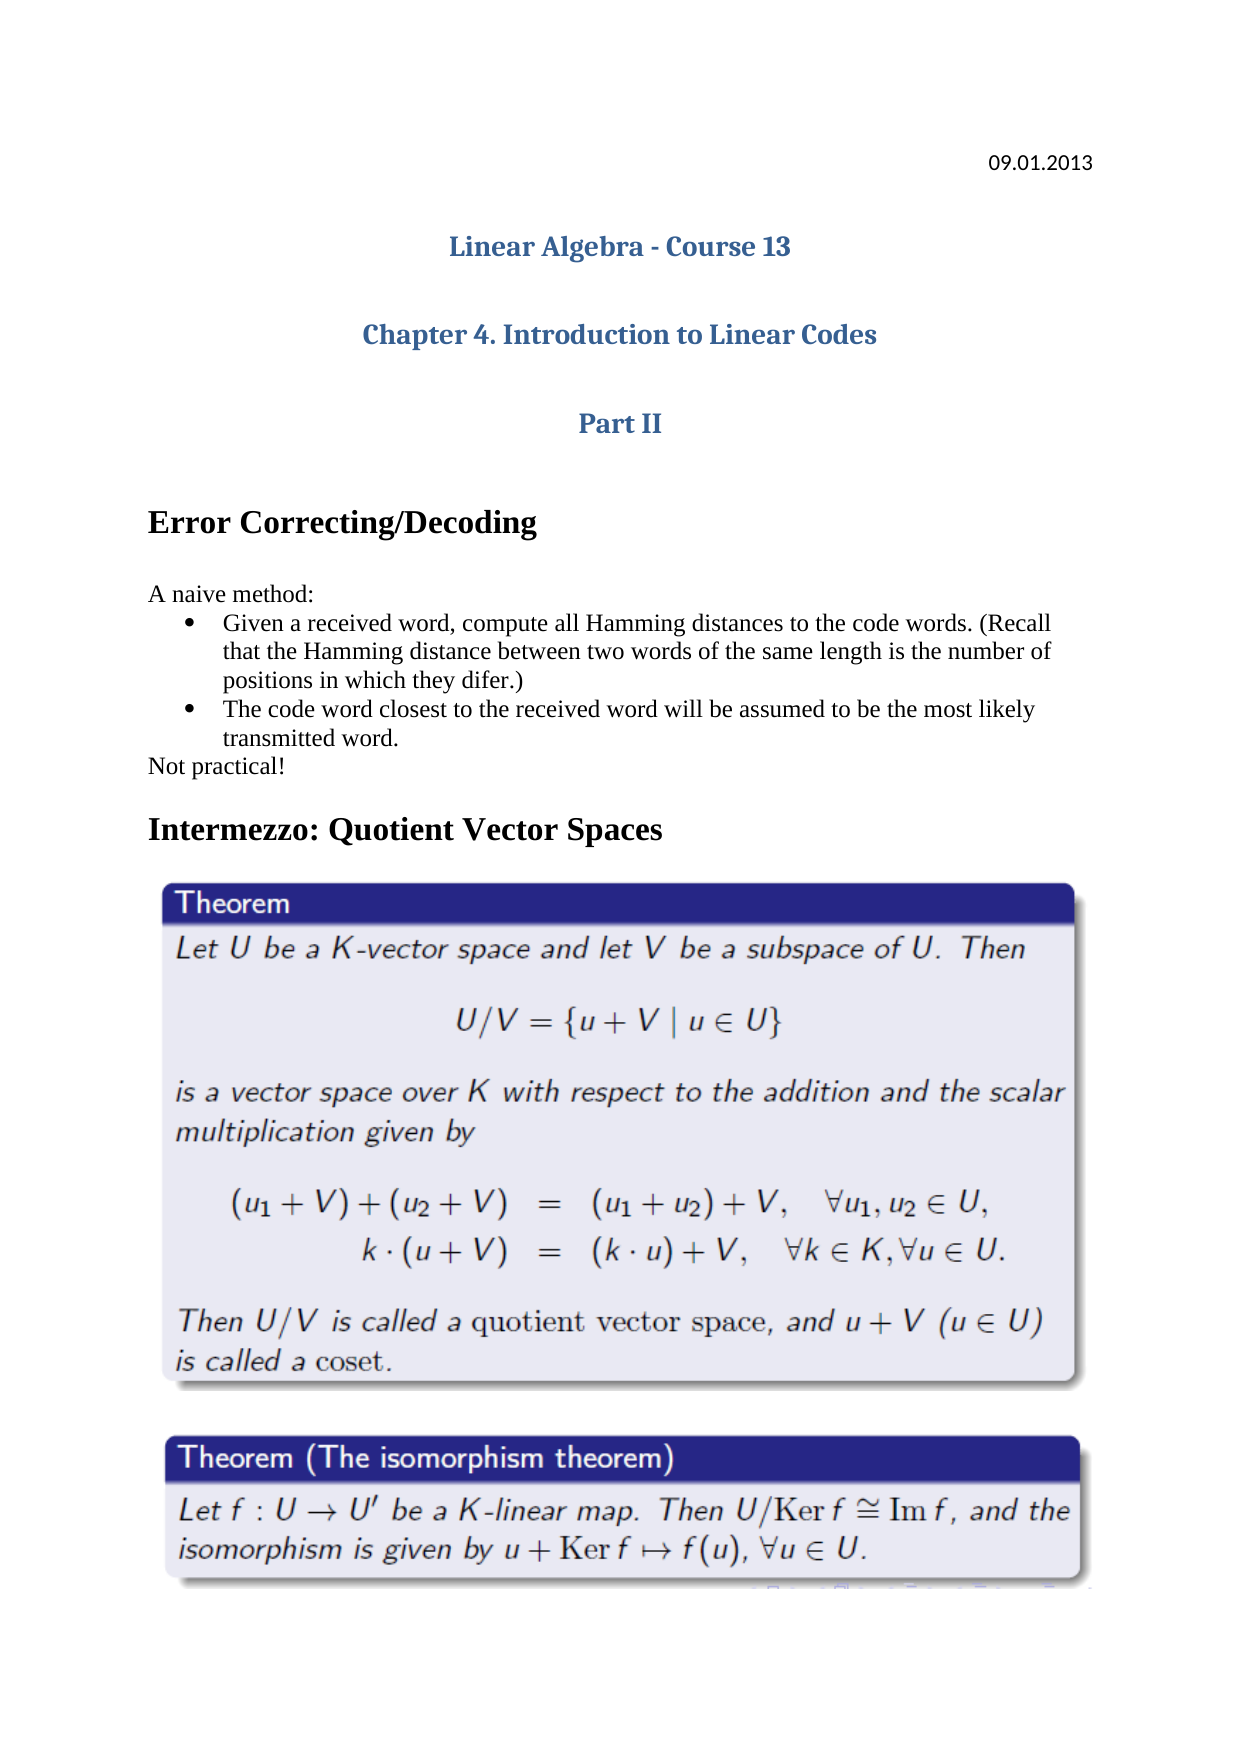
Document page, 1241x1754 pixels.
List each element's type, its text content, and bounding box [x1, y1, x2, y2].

picture [147, 876, 1093, 1391]
text Intermezzo: Quotient Vector Spaces [148, 809, 1093, 847]
text Not practical! [148, 751, 1093, 780]
subtitle Part II [148, 407, 1093, 440]
text Error Correcting/Decoding [148, 502, 1093, 541]
text A naive method: [148, 579, 1093, 608]
subtitle Chapter 4. Introduction to Linear Codes [148, 318, 1093, 352]
picture [147, 1418, 1093, 1589]
list Given a received word, compute all Hamming distances to the code words. (Recall that the Hamming distance between two words of the same length is the number of positions in which they difer.) [185, 608, 1093, 694]
text 09.01.2013 [148, 148, 1093, 176]
subtitle Linear Algebra - Course 13 [148, 230, 1093, 263]
list The code word closest to the received word will be assumed to be the most likely transmitted word. [185, 694, 1093, 751]
